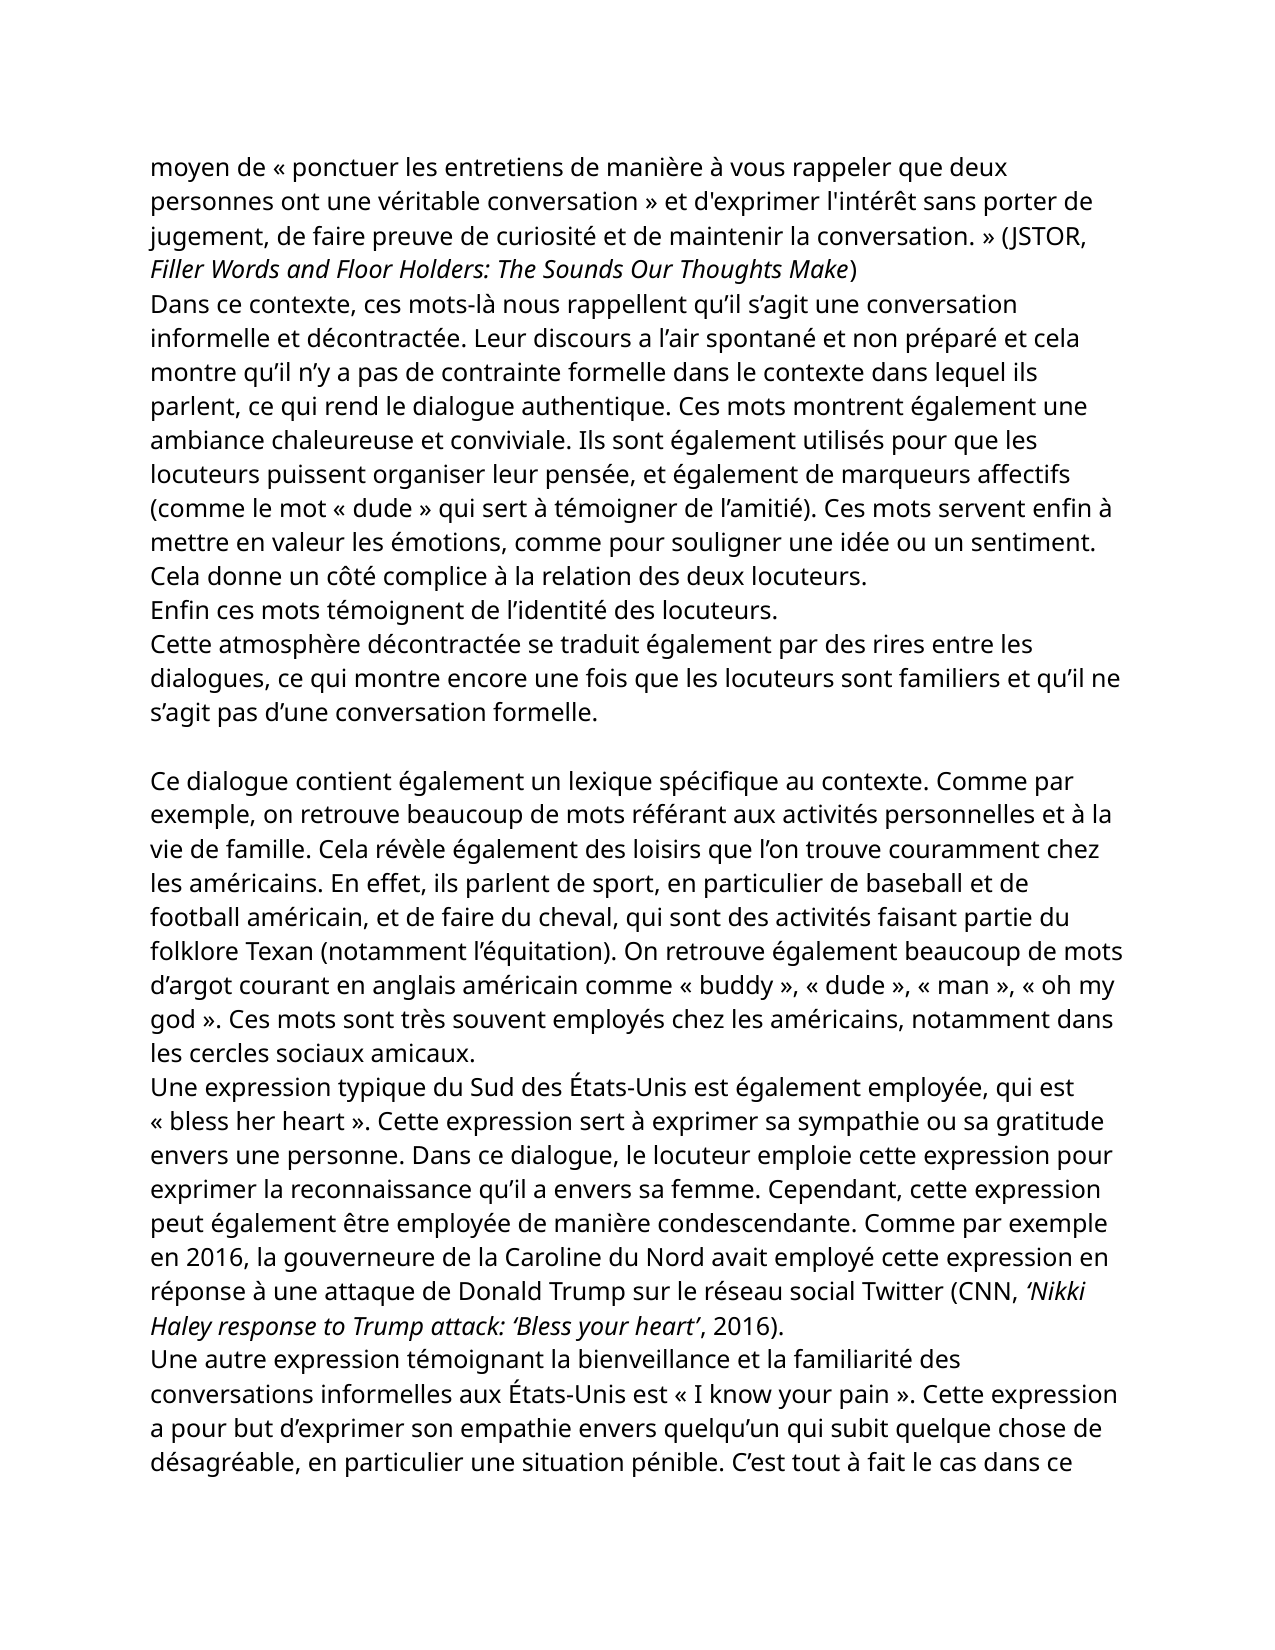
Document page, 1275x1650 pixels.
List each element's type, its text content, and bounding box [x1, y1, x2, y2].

text Cette atmosphère décontractée se traduit également par des rires entre les dialogues, ce qui montre encore une fois que les locuteurs sont familiers et qu’il ne s’agit pas d’une conversation formelle. [150, 627, 1125, 729]
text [150, 1342, 1125, 1478]
text Enfin ces mots témoignent de l’identité des locuteurs. [150, 593, 1125, 627]
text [150, 150, 1125, 286]
text Ce dialogue contient également un lexique spécifique au contexte. Comme par exemple, on retrouve beaucoup de mots référant aux activités personnelles et à la vie de famille. Cela révèle également des loisirs que l’on trouve couramment chez les américains. En effet, ils parlent de sport, en particulier de baseball et de football américain, et de faire du cheval, qui sont des activités faisant partie du folklore Texan (notamment l’équitation). On retrouve également beaucoup de mots d’argot courant en anglais américain comme « buddy », « dude », « man », « oh my god ». Ces mots sont très souvent employés chez les américains, notamment dans les cercles sociaux amicaux. [150, 763, 1125, 1070]
text Dans ce contexte, ces mots-là nous rappellent qu’il s’agit une conversation informelle et décontractée. Leur discours a l’air spontané et non préparé et cela montre qu’il n’y a pas de contrainte formelle dans le contexte dans lequel ils parlent, ce qui rend le dialogue authentique. Ces mots montrent également une ambiance chaleureuse et conviviale. Ils sont également utilisés pour que les locuteurs puissent organiser leur pensée, et également de marqueurs affectifs (comme le mot « dude » qui sert à témoigner de l’amitié). Ces mots servent enfin à mettre en valeur les émotions, comme pour souligner une idée ou un sentiment. Cela donne un côté complice à la relation des deux locuteurs. [150, 286, 1125, 593]
text Une expression typique du Sud des États-Unis est également employée, qui est « bless her heart ». Cette expression sert à exprimer sa sympathie ou sa gratitude envers une personne. Dans ce dialogue, le locuteur emploie cette expression pour exprimer la reconnaissance qu’il a envers sa femme. Cependant, cette expression peut également être employée de manière condescendante. Comme par exemple en 2016, la gouverneure de la Caroline du Nord avait employé cette expression en réponse à une attaque de Donald Trump sur le réseau social Twitter (CNN, ‘Nikki Haley response to Trump attack: ‘Bless your heart’, 2016). [150, 1070, 1125, 1342]
